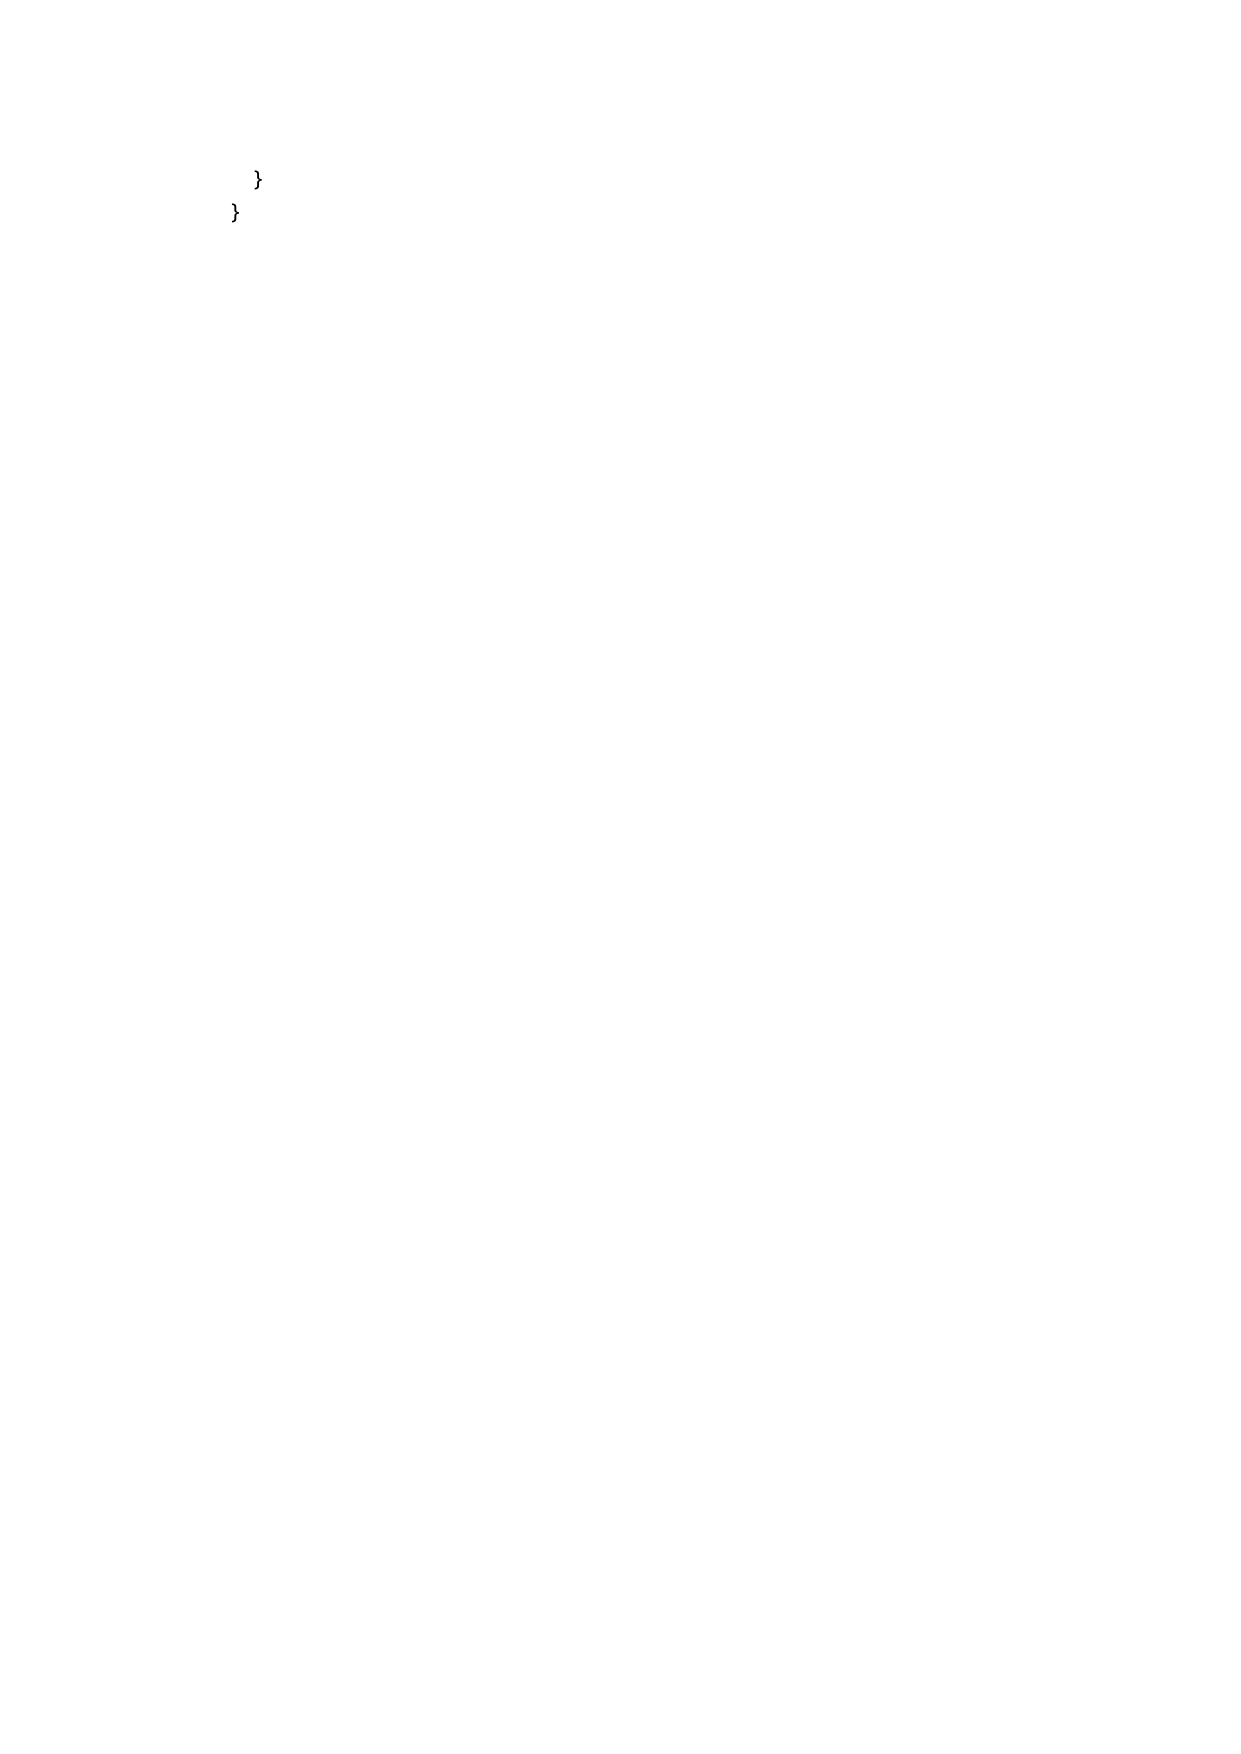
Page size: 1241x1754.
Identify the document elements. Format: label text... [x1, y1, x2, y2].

text } [231, 194, 1053, 227]
text } [231, 162, 1053, 194]
